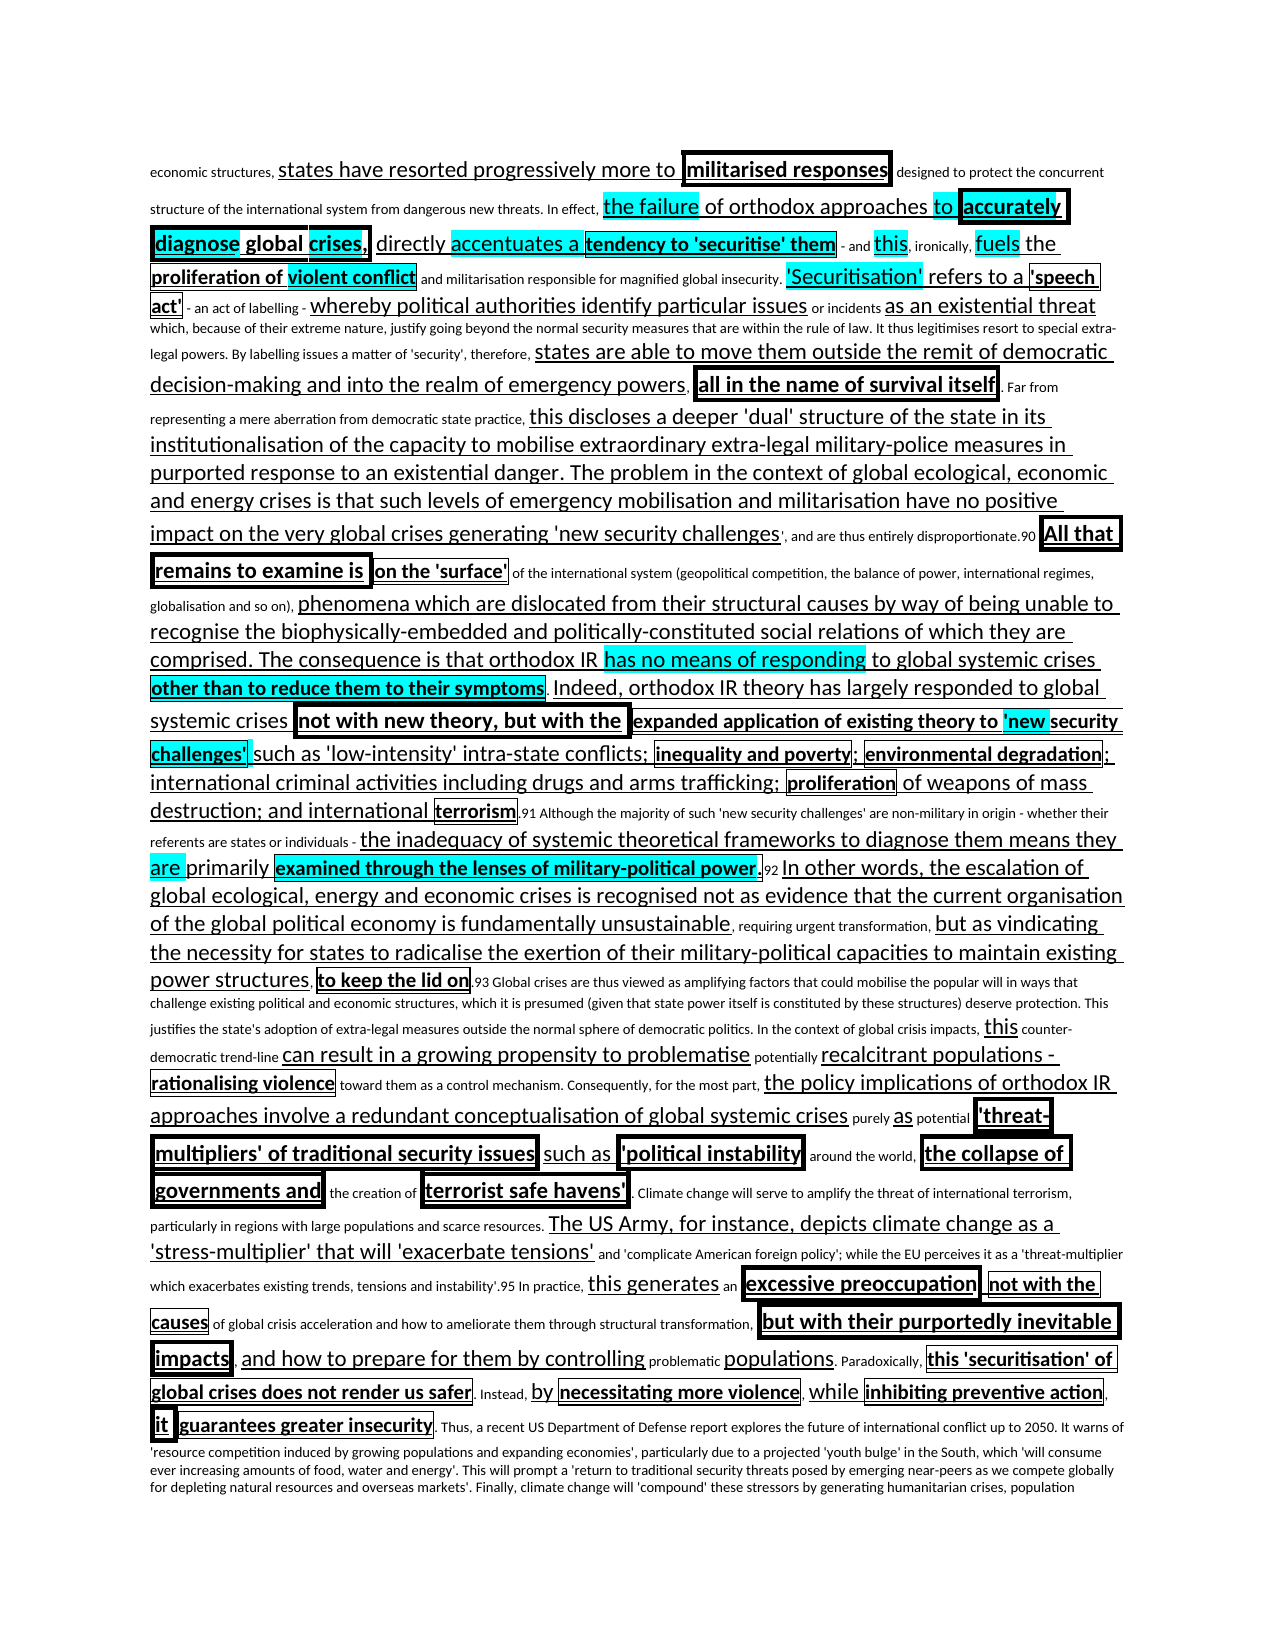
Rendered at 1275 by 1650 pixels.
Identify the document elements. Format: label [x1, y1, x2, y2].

text [150, 907, 1125, 1496]
text [150, 150, 1125, 906]
